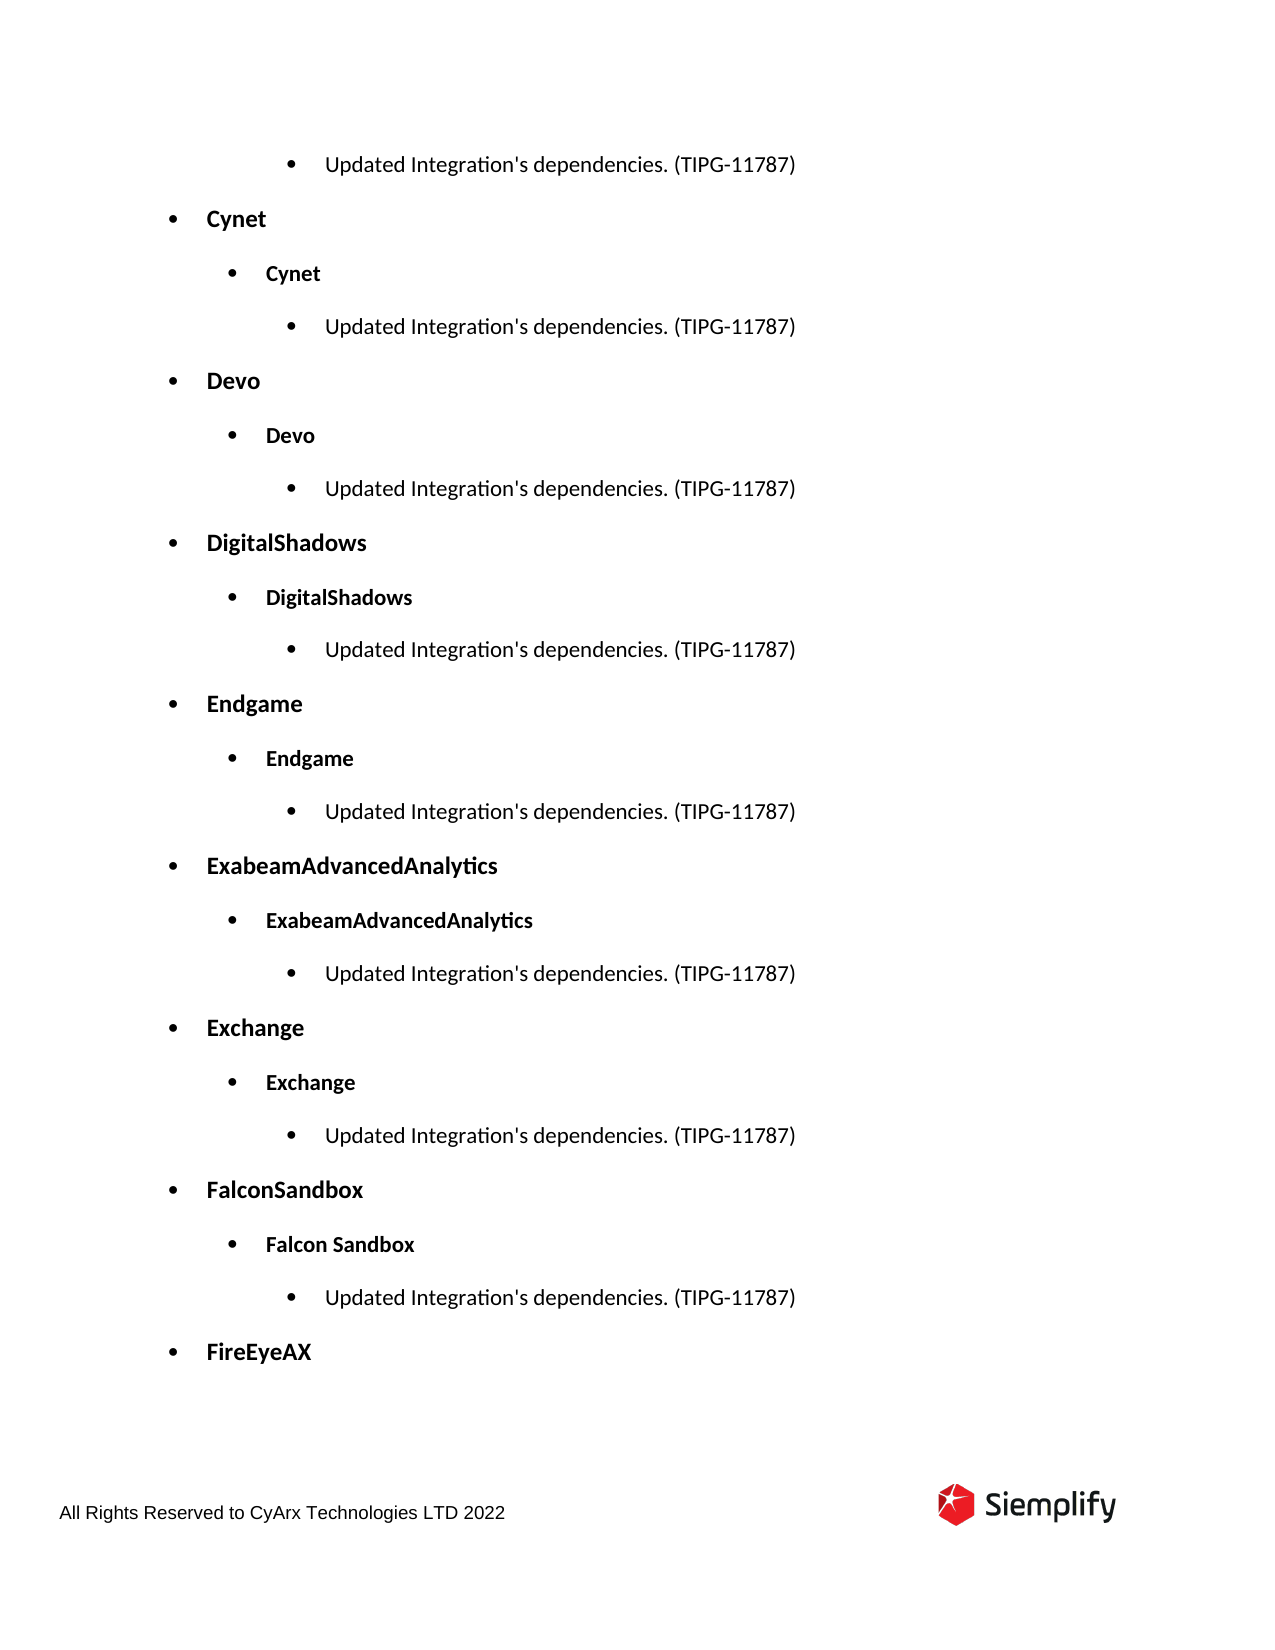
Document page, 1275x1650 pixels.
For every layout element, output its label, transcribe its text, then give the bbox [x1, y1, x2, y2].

picture [938, 1484, 1116, 1526]
list Updated Integration's dependencies. (TIPG-11787) [287, 959, 1275, 987]
list Exchange [169, 1012, 1275, 1043]
list Endgame [169, 689, 1275, 719]
list Updated Integration's dependencies. (TIPG-11787) [287, 1121, 1275, 1149]
list Updated Integration's dependencies. (TIPG-11787) [287, 150, 1275, 178]
list Updated Integration's dependencies. (TIPG-11787) [287, 797, 1275, 826]
list DigitalShadows [228, 583, 1275, 611]
list ExabeamAdvancedAnalytics [228, 906, 1275, 934]
list Exchange [228, 1068, 1275, 1096]
list Devo [169, 365, 1275, 395]
list Updated Integration's dependencies. (TIPG-11787) [287, 636, 1275, 664]
list Cynet [169, 203, 1275, 233]
list Endgame [228, 744, 1275, 772]
list Updated Integration's dependencies. (TIPG-11787) [287, 474, 1275, 502]
list Cynet [228, 259, 1275, 287]
list Devo [228, 421, 1275, 449]
list Updated Integration's dependencies. (TIPG-11787) [287, 312, 1275, 340]
list ExabeamAdvancedAnalytics [169, 851, 1275, 881]
list Falcon Sandbox [228, 1230, 1275, 1258]
list Updated Integration's dependencies. (TIPG-11787) [287, 1283, 1275, 1311]
list DigitalShadows [169, 527, 1275, 557]
list FalconSandbox [169, 1174, 1275, 1205]
list FireEyeAX [169, 1336, 1275, 1367]
